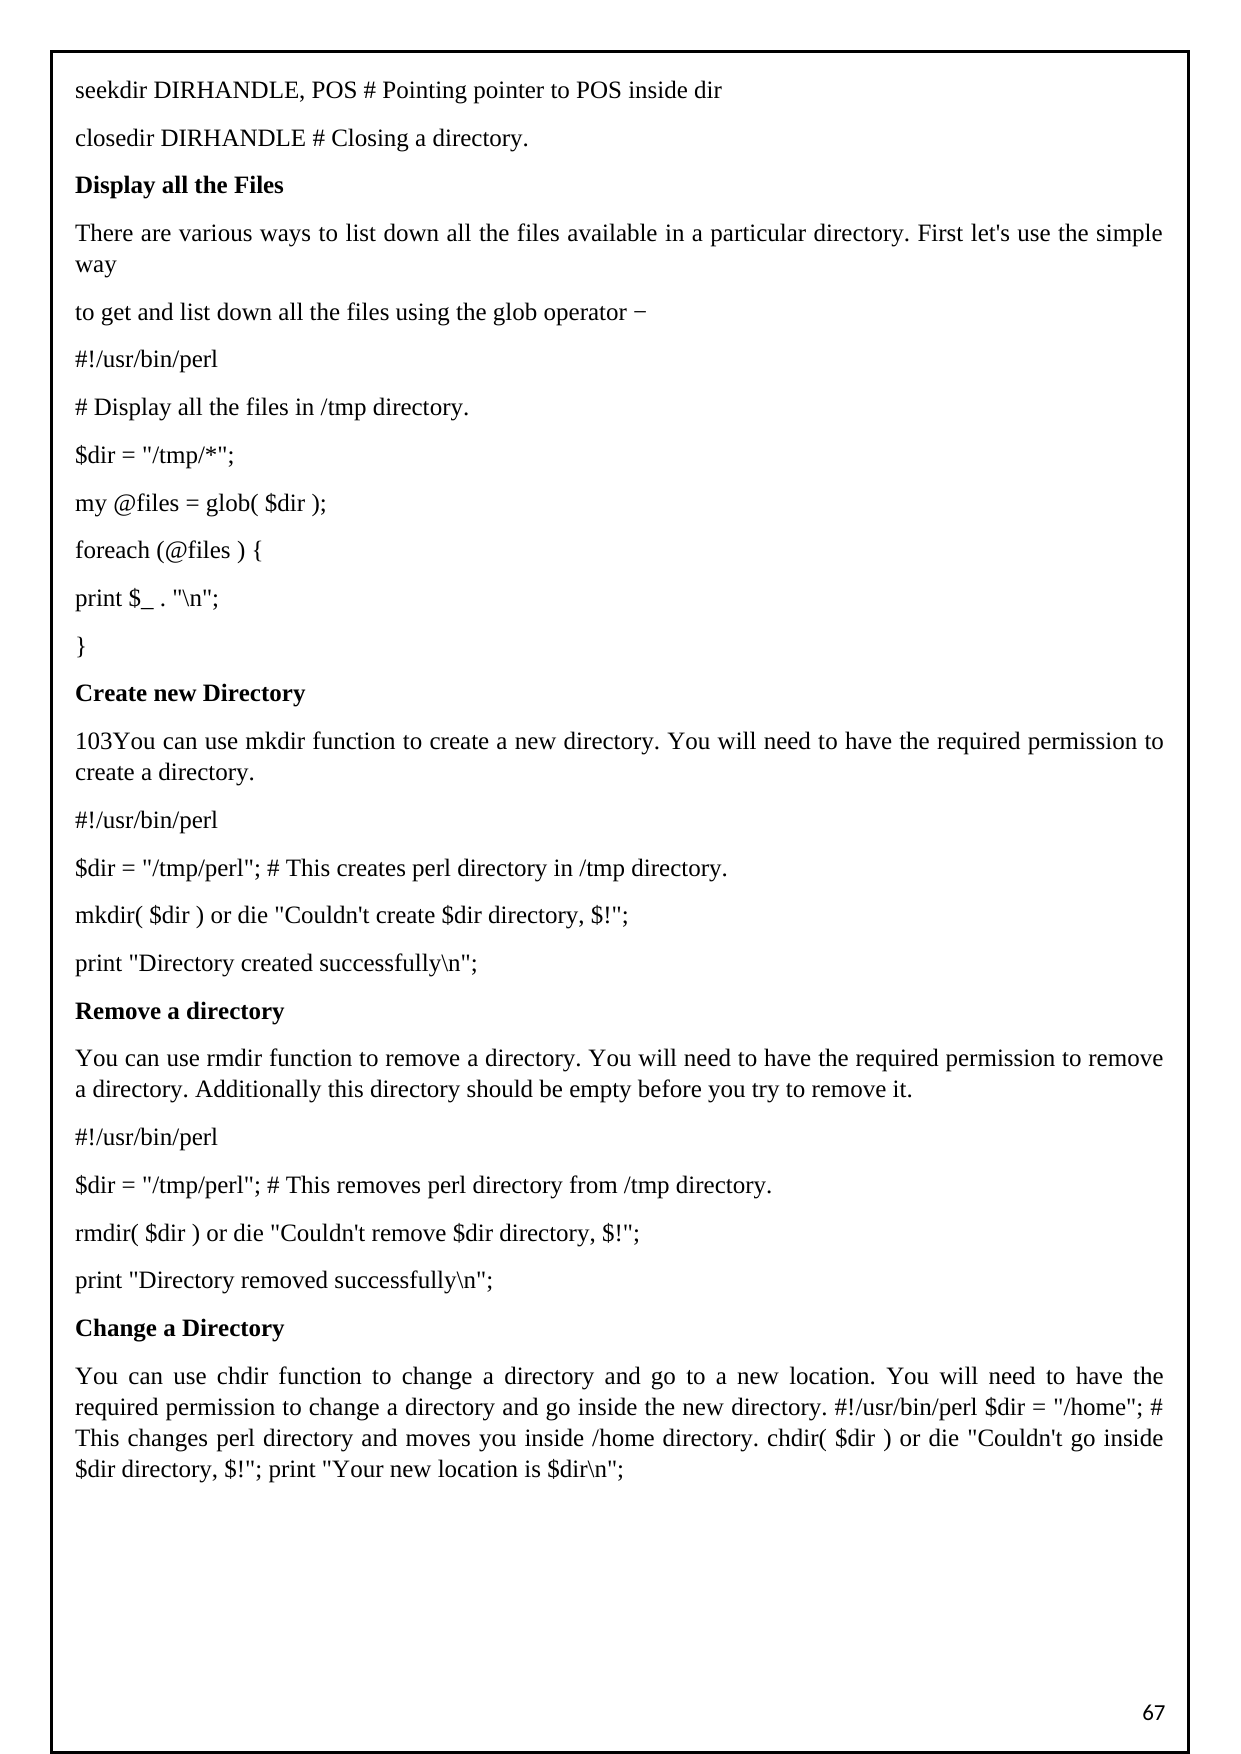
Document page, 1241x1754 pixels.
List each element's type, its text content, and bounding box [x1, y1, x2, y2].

text #!/usr/bin/perl [75, 805, 1165, 834]
text $dir = "/tmp/perl"; # This creates perl directory in /tmp directory. [75, 853, 1165, 881]
text my @files = glob( $dir ); [75, 488, 1165, 516]
text 103You can use mkdir function to create a new directory. You will need to have the required permission to create a directory. [75, 726, 1165, 786]
text closedir DIRHANDLE # Closing a directory. [75, 123, 1165, 151]
text # Display all the files in /tmp directory. [75, 392, 1165, 421]
text #!/usr/bin/perl [75, 344, 1165, 373]
text print $_ . "\n"; [75, 583, 1165, 612]
text seekdir DIRHANDLE, POS # Pointing pointer to POS inside dir [75, 75, 1165, 104]
text #!/usr/bin/perl [75, 1122, 1165, 1151]
text You can use rmdir function to remove a directory. You will need to have the required permission to remove a directory. Additionally this directory should be empty before you try to remove it. [75, 1043, 1165, 1103]
text Create new Directory [75, 678, 1165, 707]
text There are various ways to list down all the files available in a particular directory. First let's use the simple way [75, 218, 1165, 278]
text print "Directory created successfully\n"; [75, 948, 1165, 977]
text to get and list down all the files using the glob operator − [75, 297, 1165, 326]
text rmdir( $dir ) or die "Couldn't remove $dir directory, $!"; [75, 1218, 1165, 1246]
text You can use chdir function to change a directory and go to a new location. You will need to have the required permission to change a directory and go inside the new directory. #!/usr/bin/perl $dir = "/home"; # This changes perl directory and moves you inside /home directory. chdir( $dir ) or die "Couldn't go inside $dir directory, $!"; print "Your new location is $dir\n"; [75, 1361, 1165, 1483]
text foreach (@files ) { [75, 535, 1165, 564]
text mkdir( $dir ) or die "Couldn't create $dir directory, $!"; [75, 900, 1165, 929]
text Change a Directory [75, 1313, 1165, 1342]
text Remove a directory [75, 996, 1165, 1024]
text Display all the Files [75, 170, 1165, 199]
text $dir = "/tmp/*"; [75, 440, 1165, 469]
text $dir = "/tmp/perl"; # This removes perl directory from /tmp directory. [75, 1170, 1165, 1199]
text print "Directory removed successfully\n"; [75, 1265, 1165, 1294]
text } [75, 631, 1165, 659]
